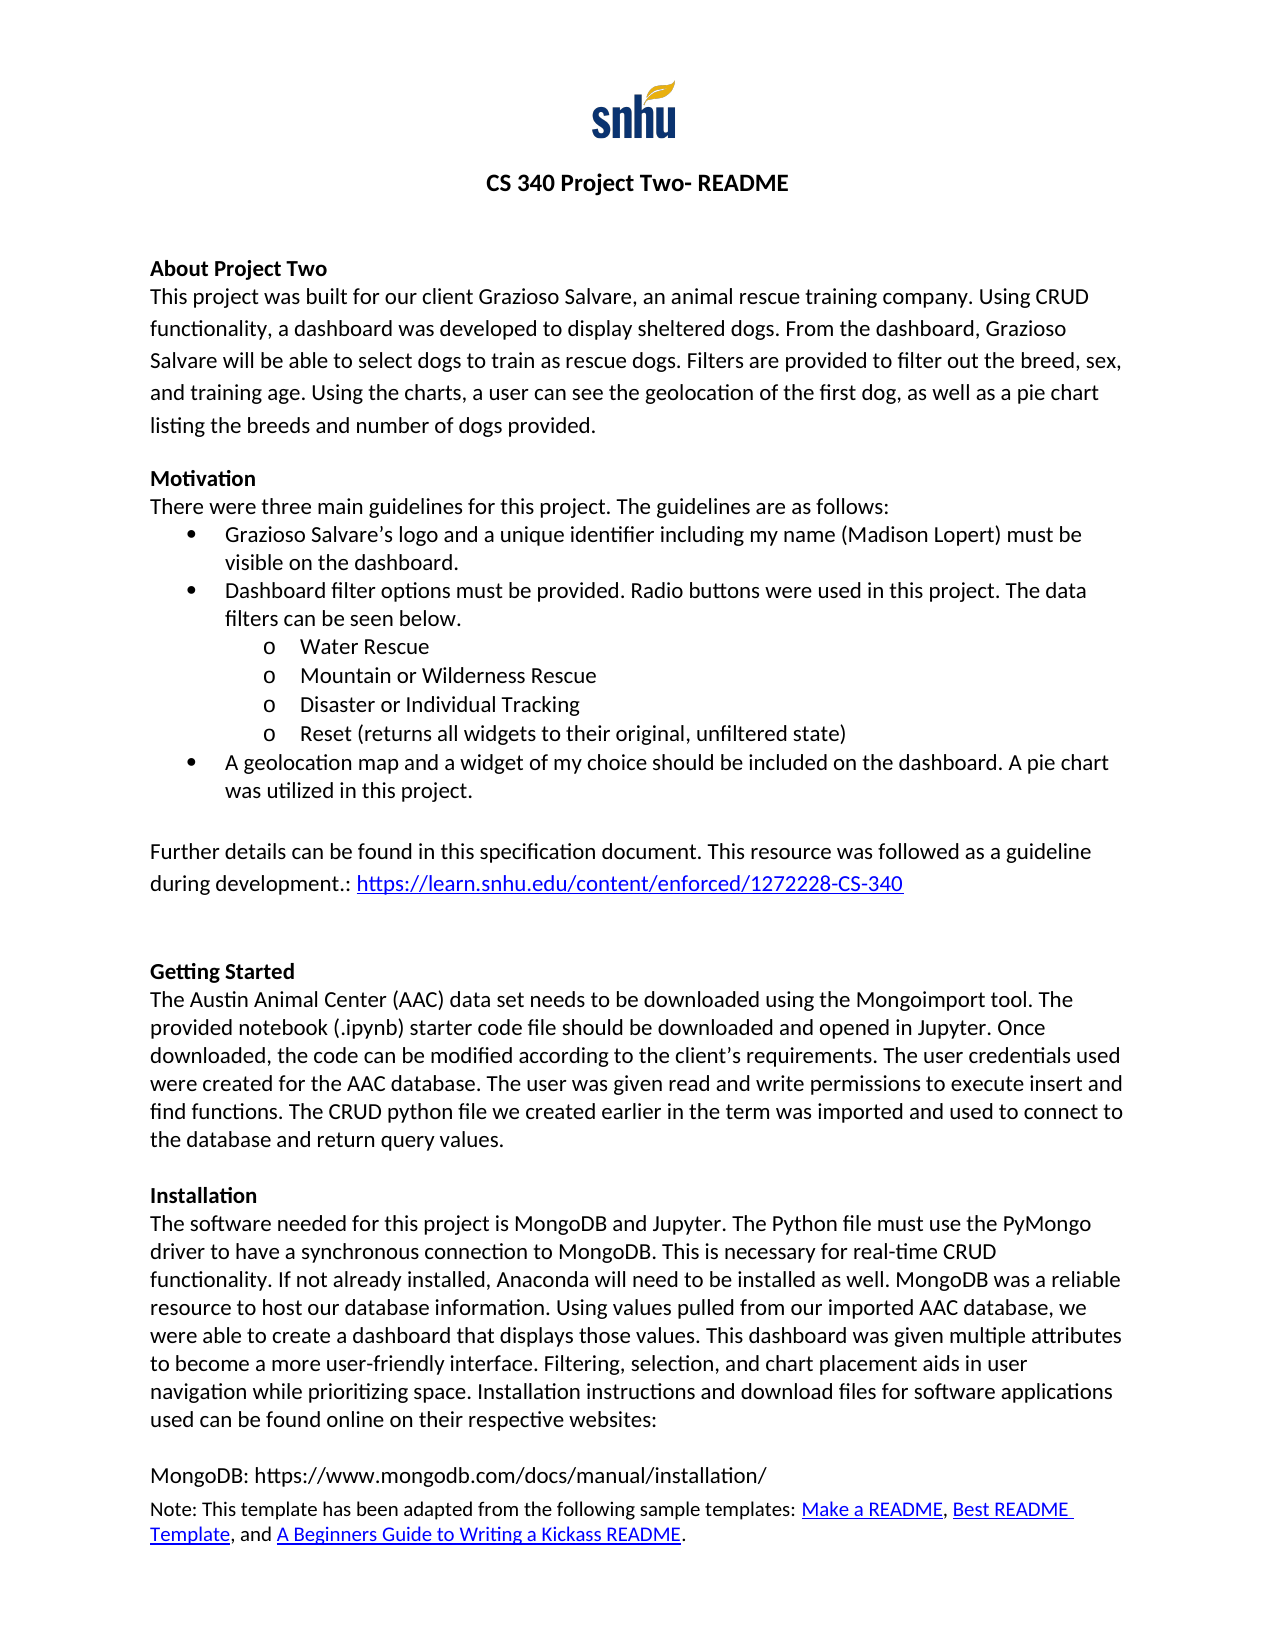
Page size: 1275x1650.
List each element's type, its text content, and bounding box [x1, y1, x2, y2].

subtitle CS 340 Project Two- README [150, 167, 1125, 198]
text MongoDB: https://www.mongodb.com/docs/manual/installation/ [150, 1462, 1125, 1489]
subtitle Installation [150, 1181, 1125, 1209]
list A geolocation map and a widget of my choice should be included on the dashboard. A pie chart was utilized in this project. [187, 748, 1125, 804]
list Grazioso Salvare’s logo and a unique identifier including my name (Madison Lopert) must be visible on the dashboard. [187, 520, 1125, 576]
list Disaster or Individual Tracking [262, 690, 1125, 719]
text The software needed for this project is MongoDB and Jupyter. The Python file must use the PyMongo driver to have a synchronous connection to MongoDB. This is necessary for real-time CRUD functionality. If not already installed, Anaconda will need to be installed as well. MongoDB was a reliable resource to host our database information. Using values pulled from our imported AAC database, we were able to create a dashboard that displays those values. This dashboard was given multiple attributes to become a more user-friendly interface. Filtering, selection, and chart placement aids in user navigation while prioritizing space. Installation instructions and download files for software applications used can be found online on their respective websites: [150, 1209, 1125, 1433]
subtitle Motivation [150, 464, 1125, 492]
text There were three main guidelines for this project. The guidelines are as follows: [150, 492, 1125, 520]
list Mountain or Wilderness Rescue [262, 661, 1125, 690]
subtitle About Project Two [150, 254, 1125, 282]
text Further details can be found in this specification document. This resource was followed as a guideline during development.: https://learn.snhu.edu/content/enforced/1272228-CS-340 [150, 837, 1125, 897]
list Dashboard filter options must be provided. Radio buttons were used in this project. The data filters can be seen below. [187, 576, 1125, 632]
picture [573, 75, 702, 147]
subtitle Getting Started [150, 957, 1125, 985]
list Water Rescue [262, 632, 1125, 661]
list Reset (returns all widgets to their original, unfiltered state) [262, 719, 1125, 748]
text The Austin Animal Center (AAC) data set needs to be downloaded using the Mongoimport tool. The provided notebook (.ipynb) starter code file should be downloaded and opened in Jupyter. Once downloaded, the code can be modified according to the client’s requirements. The user credentials used were created for the AAC database. The user was given read and write permissions to execute insert and find functions. The CRUD python file we created earlier in the term was imported and used to connect to the database and return query values. [150, 985, 1125, 1153]
text This project was built for our client Grazioso Salvare, an animal rescue training company. Using CRUD functionality, a dashboard was developed to display sheltered dogs. From the dashboard, Grazioso Salvare will be able to select dogs to train as rescue dogs. Filters are provided to filter out the breed, sex, and training age. Using the charts, a user can see the geolocation of the first dog, as well as a pie chart listing the breeds and number of dogs provided. [150, 282, 1125, 439]
